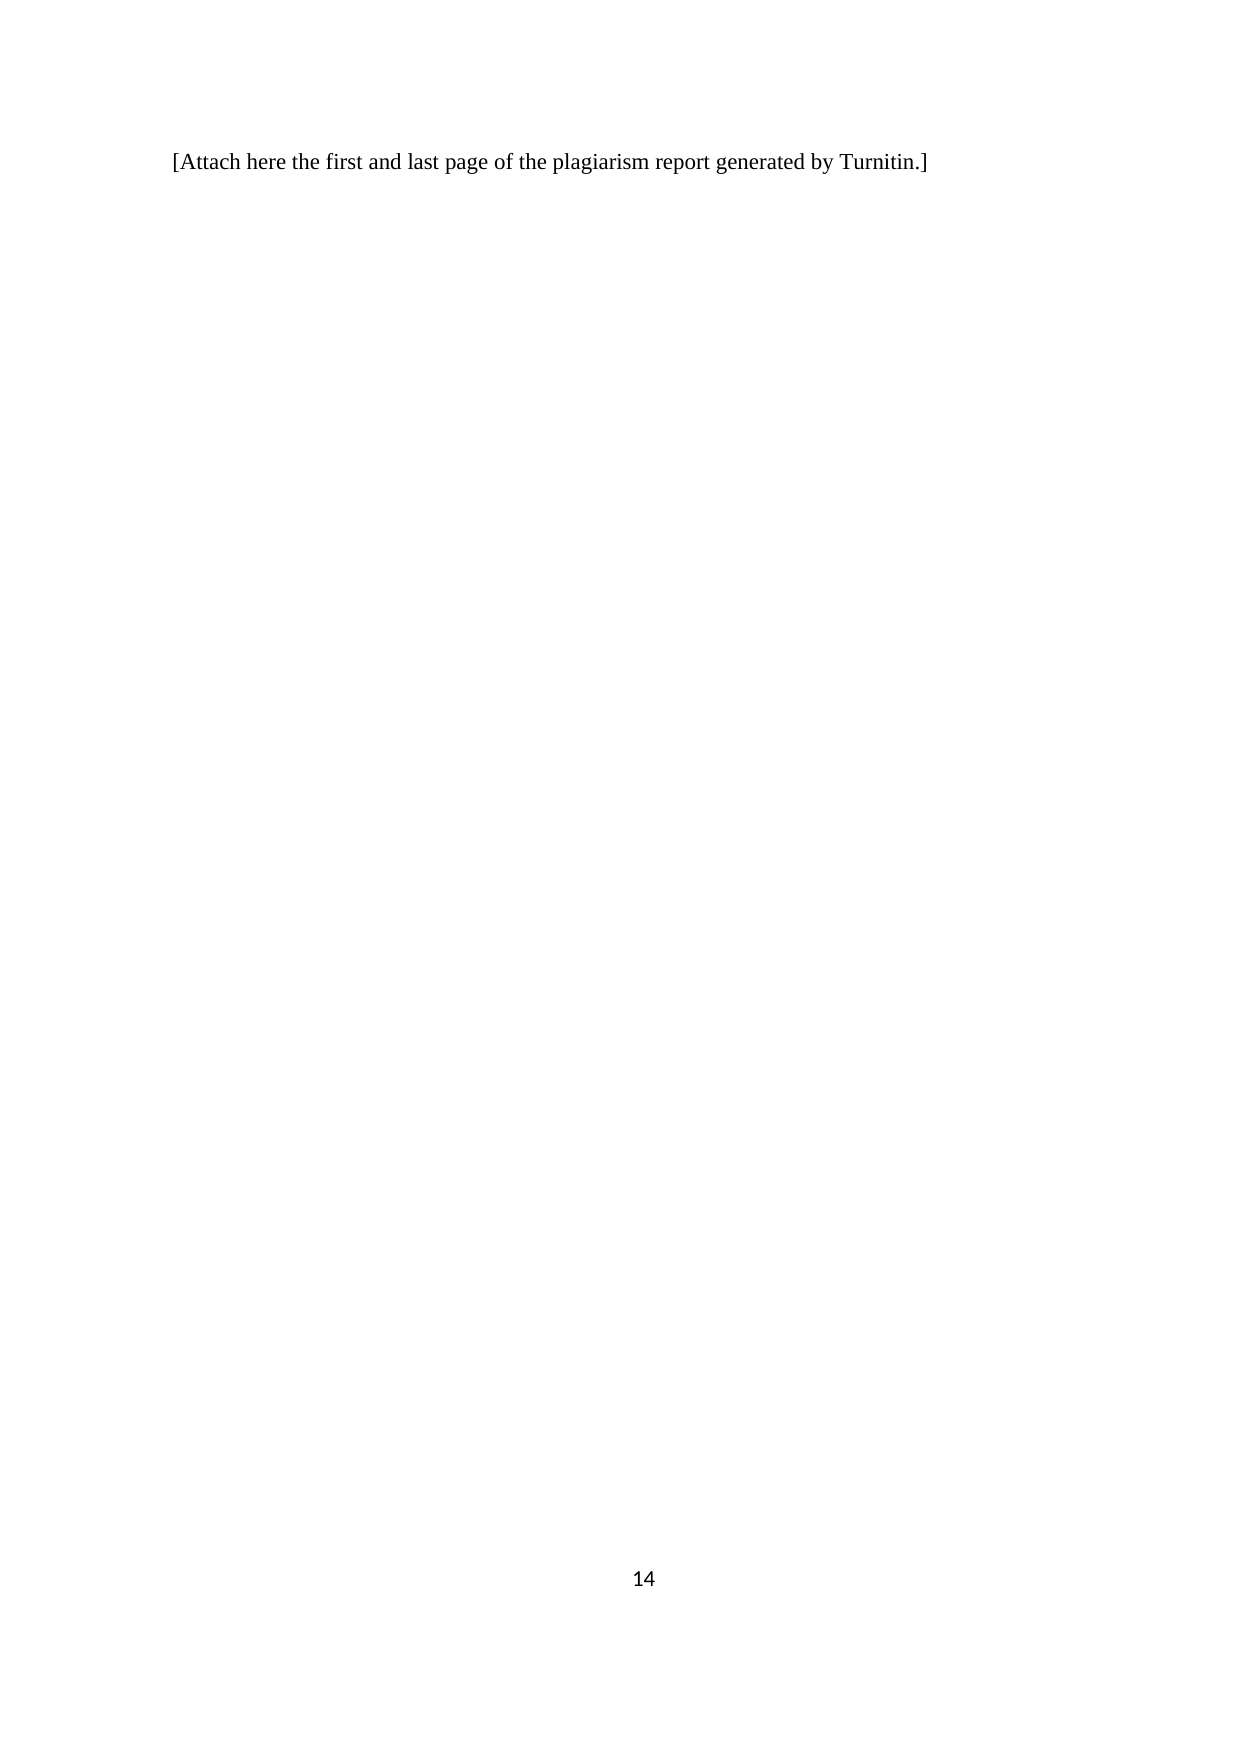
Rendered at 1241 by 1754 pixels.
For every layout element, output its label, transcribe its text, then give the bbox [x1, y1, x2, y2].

text [Attach here the first and last page of the plagiarism report generated by Turnitin.] [172, 148, 1065, 174]
